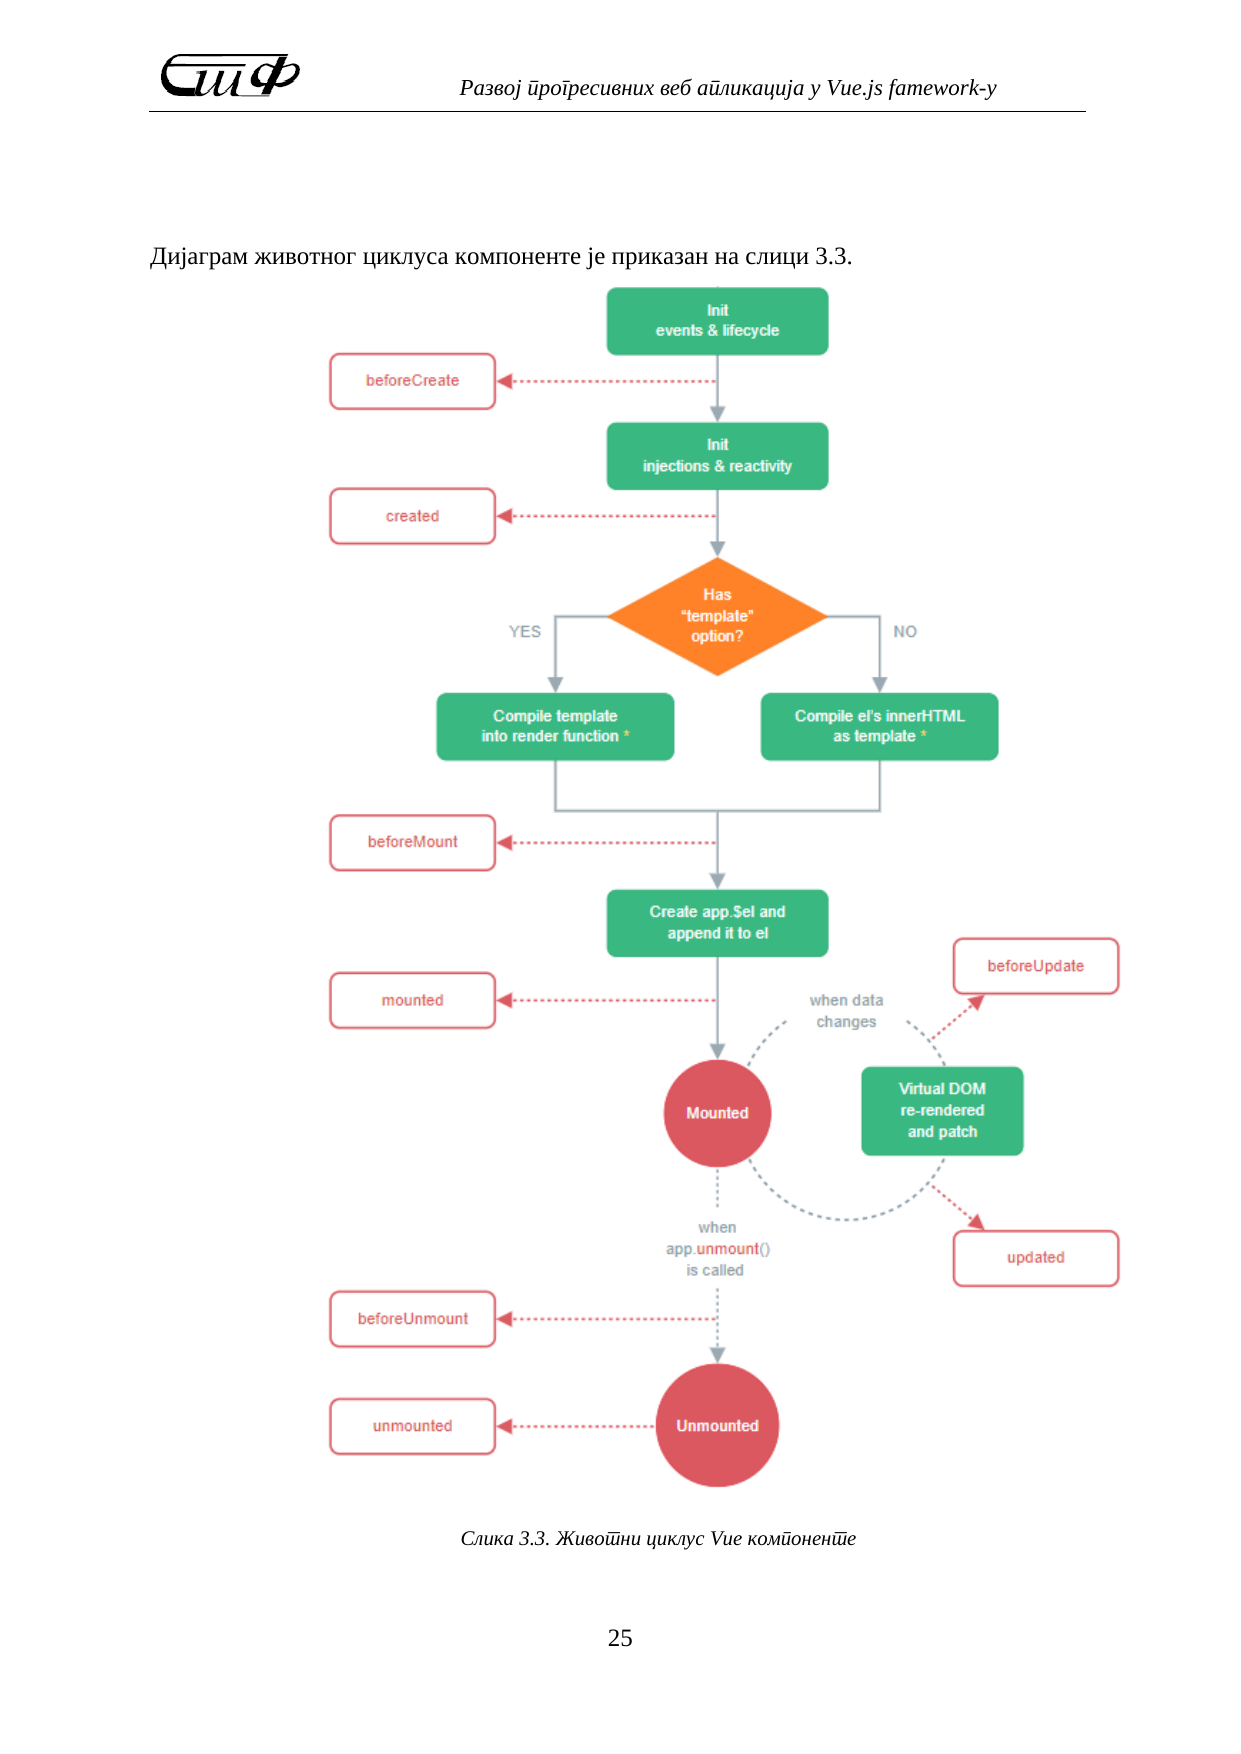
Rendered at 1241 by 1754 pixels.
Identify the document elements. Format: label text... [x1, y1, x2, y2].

text Дијаграм животног циклуса компоненте је приказан на слици 3.3. [150, 241, 1090, 270]
text Слика 3.3. Животни циклус Vue компоненте [375, 1526, 1090, 1550]
picture [150, 43, 305, 111]
picture [262, 286, 1203, 1510]
